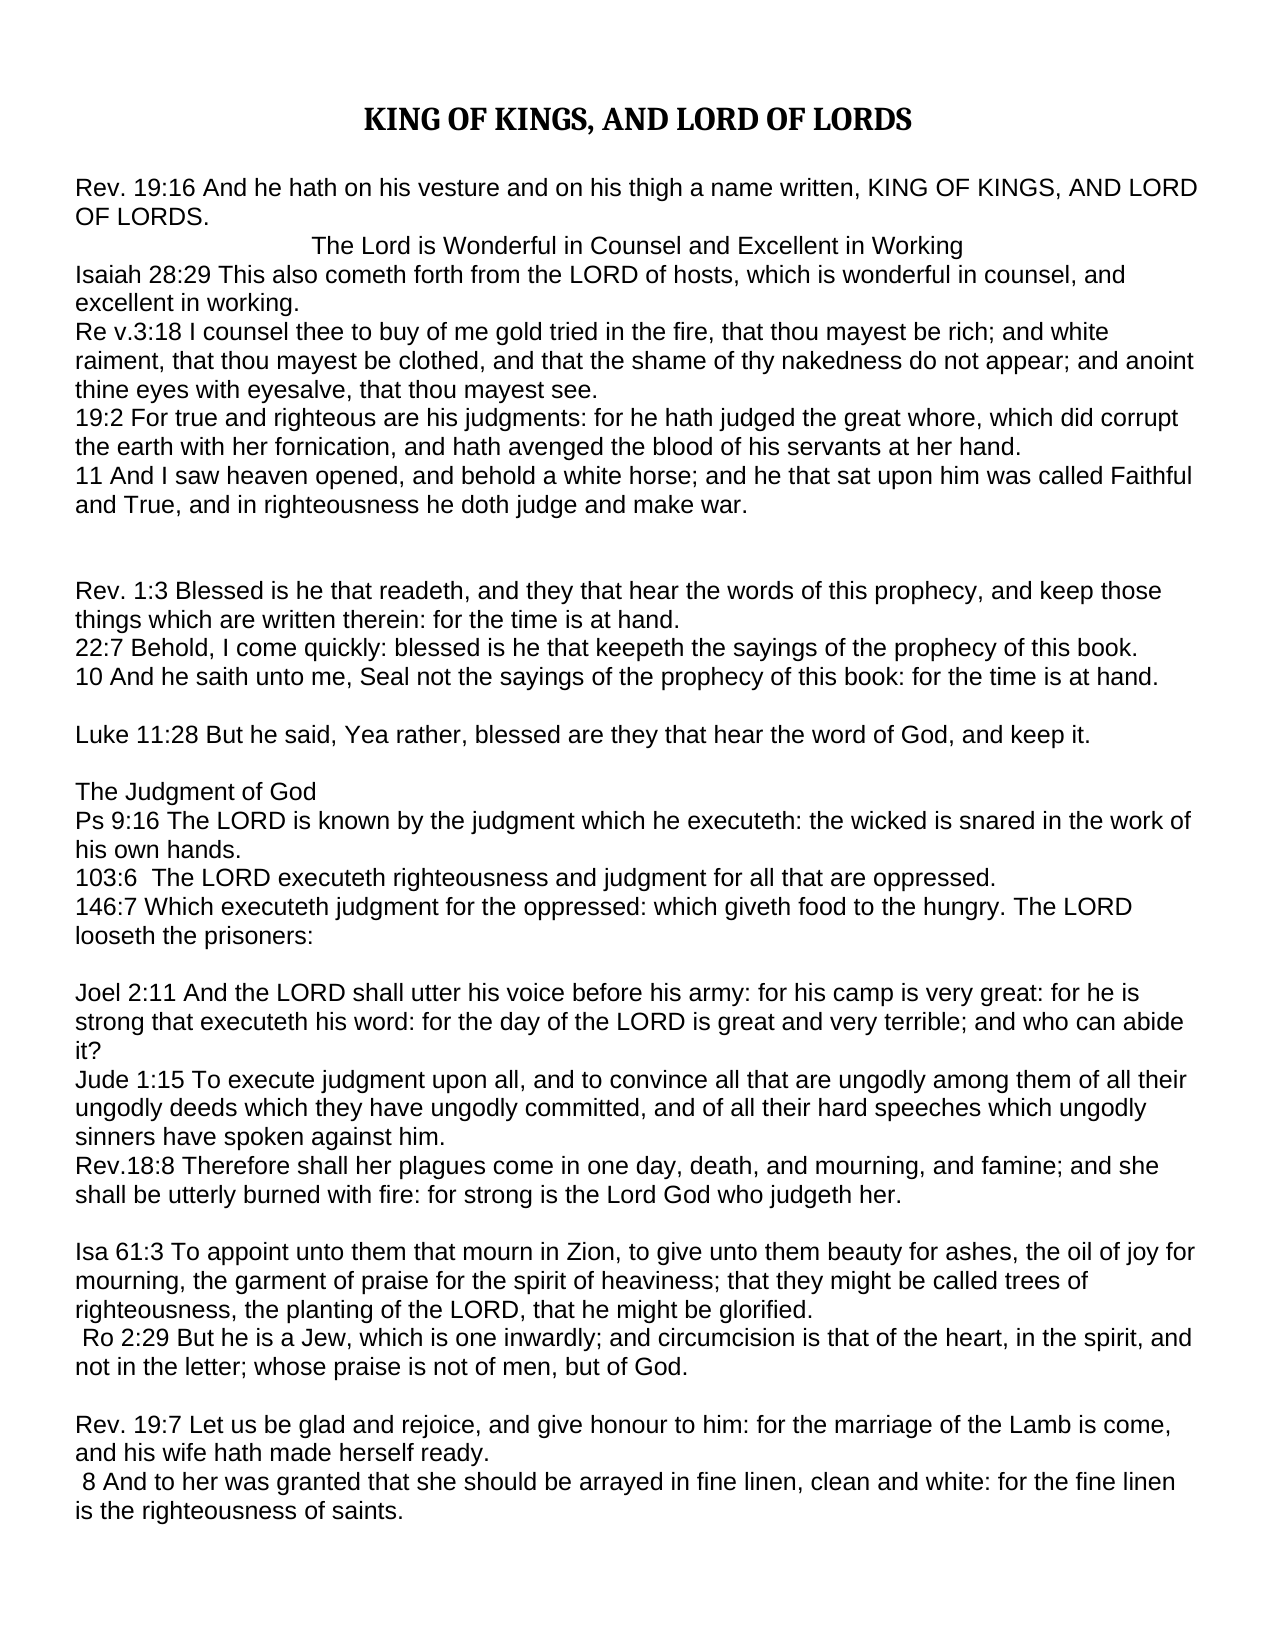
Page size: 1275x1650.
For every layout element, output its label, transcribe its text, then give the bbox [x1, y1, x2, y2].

text 10 And he saith unto me, Seal not the sayings of the prophecy of this book: for the time is at hand. [75, 662, 1200, 691]
text Rev. 19:7 Let us be glad and rejoice, and give honour to him: for the marriage of the Lamb is come, and his wife hath made herself ready. [75, 1409, 1200, 1467]
text 22:7 Behold, I come quickly: blessed is he that keepeth the sayings of the prophecy of this book. [75, 633, 1200, 662]
title KING OF KINGS, AND LORD OF LORDS [75, 100, 1200, 138]
text Joel 2:11 And the LORD shall utter his voice before his army: for his camp is very great: for he is strong that executeth his word: for the day of the LORD is great and very terrible; and who can abide it? [75, 978, 1200, 1064]
text 8 And to her was granted that she should be arrayed in fine linen, clean and white: for the fine linen is the righteousness of saints. [75, 1467, 1200, 1524]
text Isaiah 28:29 This also cometh forth from the LORD of hosts, which is wonderful in counsel, and excellent in working. [75, 259, 1200, 317]
text Luke 11:28 But he said, Yea rather, blessed are they that hear the word of God, and keep it. [75, 719, 1200, 748]
text Rev. 19:16 And he hath on his vesture and on his thigh a name written, KING OF KINGS, AND LORD OF LORDS. [75, 173, 1200, 231]
text 19:2 For true and righteous are his judgments: for he hath judged the great whore, which did corrupt the earth with her fornication, and hath avenged the blood of his servants at her hand. [75, 403, 1200, 461]
text 146:7 Which executeth judgment for the oppressed: which giveth food to the hungry. The LORD looseth the prisoners: [75, 892, 1200, 949]
text 103:6 The LORD executeth righteousness and judgment for all that are oppressed. [75, 863, 1200, 892]
text 11 And I saw heaven opened, and behold a white horse; and he that sat upon him was called Faithful and True, and in righteousness he doth judge and make war. [75, 461, 1200, 518]
text Re v.3:18 I counsel thee to buy of me gold tried in the fire, that thou mayest be rich; and white raiment, that thou mayest be clothed, and that the shame of thy nakedness do not appear; and anoint thine eyes with eyesalve, that thou mayest see. [75, 317, 1200, 403]
text Rev. 1:3 Blessed is he that readeth, and they that hear the words of this prophecy, and keep those things which are written therein: for the time is at hand. [75, 576, 1200, 633]
text The Judgment of God [75, 777, 1200, 806]
text Isa 61:3 To appoint unto them that mourn in Zion, to give unto them beauty for ashes, the oil of joy for mourning, the garment of praise for the spirit of heaviness; that they might be called trees of righteousness, the planting of the LORD, that he might be glorified. [75, 1237, 1200, 1323]
text The Lord is Wonderful in Counsel and Excellent in Working [75, 231, 1200, 259]
text Jude 1:15 To execute judgment upon all, and to convince all that are ungodly among them of all their ungodly deeds which they have ungodly committed, and of all their hard speeches which ungodly sinners have spoken against him. [75, 1064, 1200, 1151]
text Rev.18:8 Therefore shall her plagues come in one day, death, and mourning, and famine; and she shall be utterly burned with fire: for strong is the Lord God who judgeth her. [75, 1151, 1200, 1208]
text Ro 2:29 But he is a Jew, which is one inwardly; and circumcision is that of the heart, in the spirit, and not in the letter; whose praise is not of men, but of God. [75, 1323, 1200, 1381]
text Ps 9:16 The LORD is known by the judgment which he executeth: the wicked is snared in the work of his own hands. [75, 806, 1200, 863]
